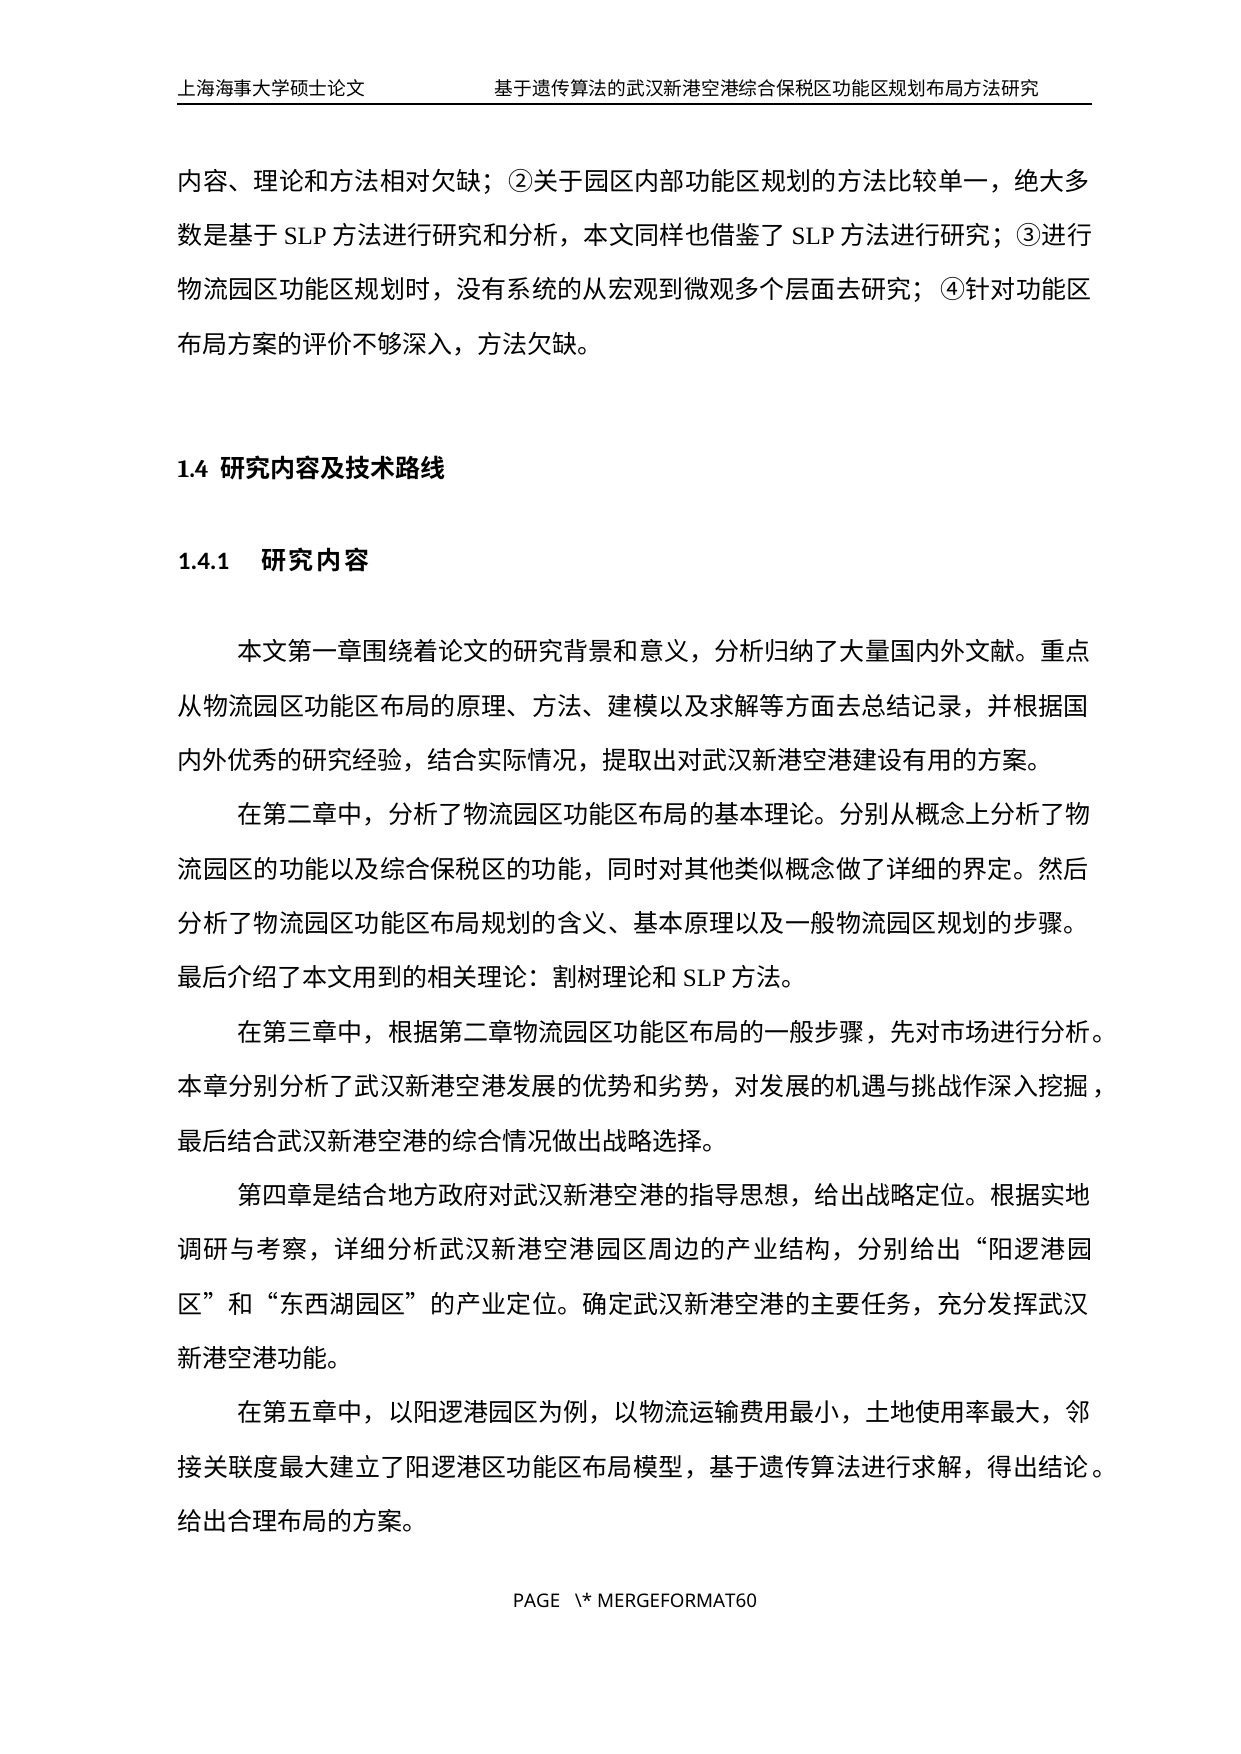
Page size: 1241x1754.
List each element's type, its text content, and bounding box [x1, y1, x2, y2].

text 第四章是结合地方政府对武汉新港空港的指导思想，给出战略定位。根据实地调研与考察，详细分析武汉新港空港园区周边的产业结构，分别给出“阳逻港园区”和“东西湖园区”的产业定位。确定武汉新港空港的主要任务，充分发挥武汉新港空港功能。 [178, 1175, 1092, 1375]
subtitle 1.4.1 研究内容 [178, 539, 1092, 578]
text 本文第一章围绕着论文的研究背景和意义，分析归纳了大量国内外文献。重点从物流园区功能区布局的原理、方法、建模以及求解等方面去总结记录，并根据国内外优秀的研究经验，结合实际情况，提取出对武汉新港空港建设有用的方案。 [178, 632, 1092, 777]
text 在第五章中，以阳逻港园区为例，以物流运输费用最小，土地使用率最大，邻接关联度最大建立了阳逻港区功能区布局模型，基于遗传算法进行求解，得出结论。给出合理布局的方案。 [178, 1393, 1092, 1538]
subtitle 1.4 研究内容及技术路线 [178, 449, 1092, 485]
text 在第三章中，根据第二章物流园区功能区布局的一般步骤，先对市场进行分析。本章分别分析了武汉新港空港发展的优势和劣势，对发展的机遇与挑战作深入挖掘，最后结合武汉新港空港的综合情况做出战略选择。 [178, 1012, 1092, 1157]
text 在第二章中，分析了物流园区功能区布局的基本理论。分别从概念上分析了物流园区的功能以及综合保税区的功能，同时对其他类似概念做了详细的界定。然后分析了物流园区功能区布局规划的含义、基本原理以及一般物流园区规划的步骤。最后介绍了本文用到的相关理论：割树理论和SLP方法。 [178, 795, 1092, 994]
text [178, 161, 1092, 361]
